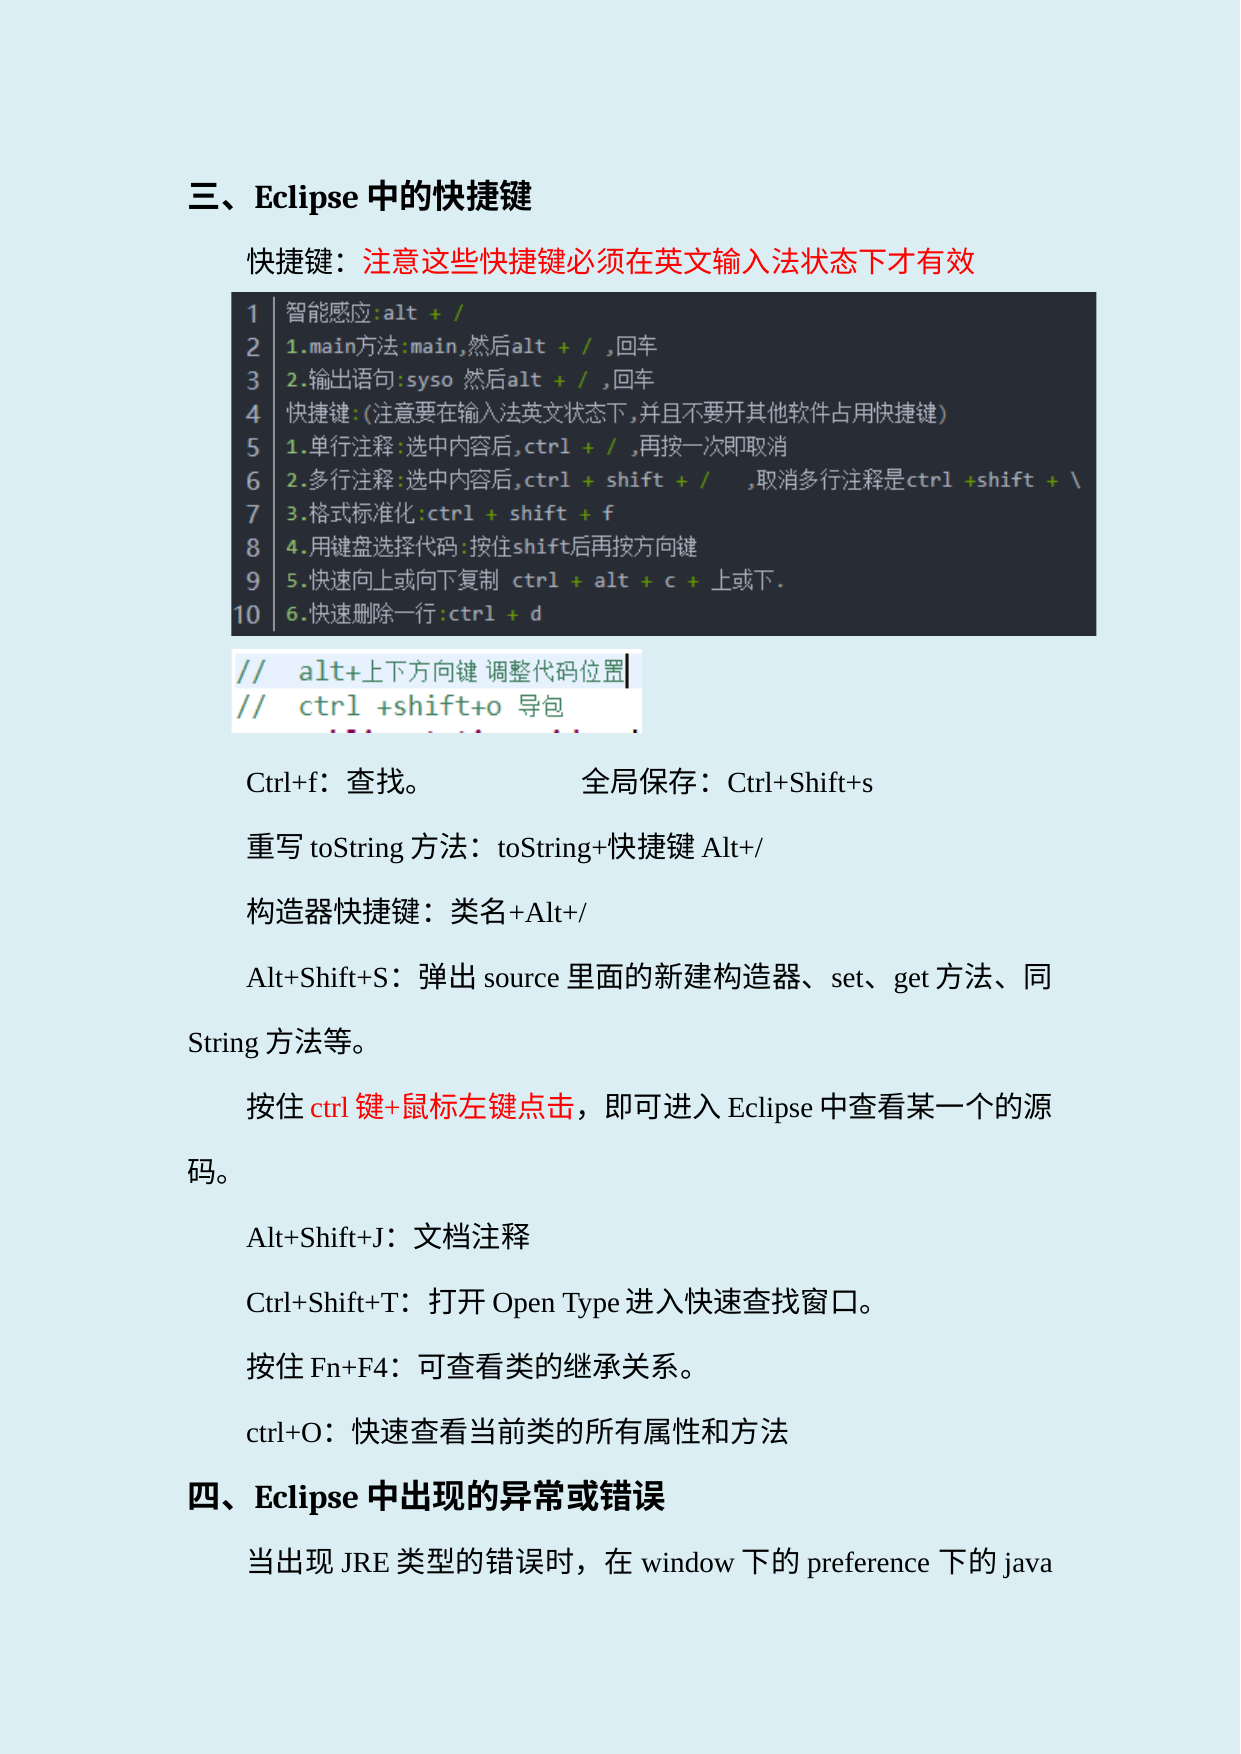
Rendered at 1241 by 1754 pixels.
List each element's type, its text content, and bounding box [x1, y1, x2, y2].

picture [231, 292, 1097, 636]
text Alt+Shift+S：弹出source里面的新建构造器、set、get方法、同String方法等。 [187, 942, 1053, 1072]
text 构造器快捷键：类名+Alt+/ [187, 877, 1053, 942]
text 快捷键：注意这些快捷键必须在英文输入法状态下才有效 [187, 227, 1053, 292]
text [187, 1527, 1053, 1592]
text 按住ctrl键+鼠标左键点击，即可进入Eclipse中查看某一个的源码。 [187, 1072, 1053, 1202]
picture [231, 649, 643, 733]
text 重写toString方法：toString+快捷键Alt+/ [202, 812, 1053, 877]
text Alt+Shift+J：文档注释 [187, 1202, 1053, 1267]
text Ctrl+f：查找。 全局保存：Ctrl+Shift+s [187, 747, 1053, 812]
text 按住Fn+F4：可查看类的继承关系。 [187, 1332, 1053, 1397]
text ctrl+O：快速查看当前类的所有属性和方法 [187, 1397, 1053, 1462]
subtitle 四、Eclipse中出现的异常或错误 [187, 1462, 1053, 1527]
subtitle 三、Eclipse中的快捷键 [187, 162, 1053, 227]
text Ctrl+Shift+T：打开Open Type进入快速查找窗口。 [187, 1267, 1053, 1332]
